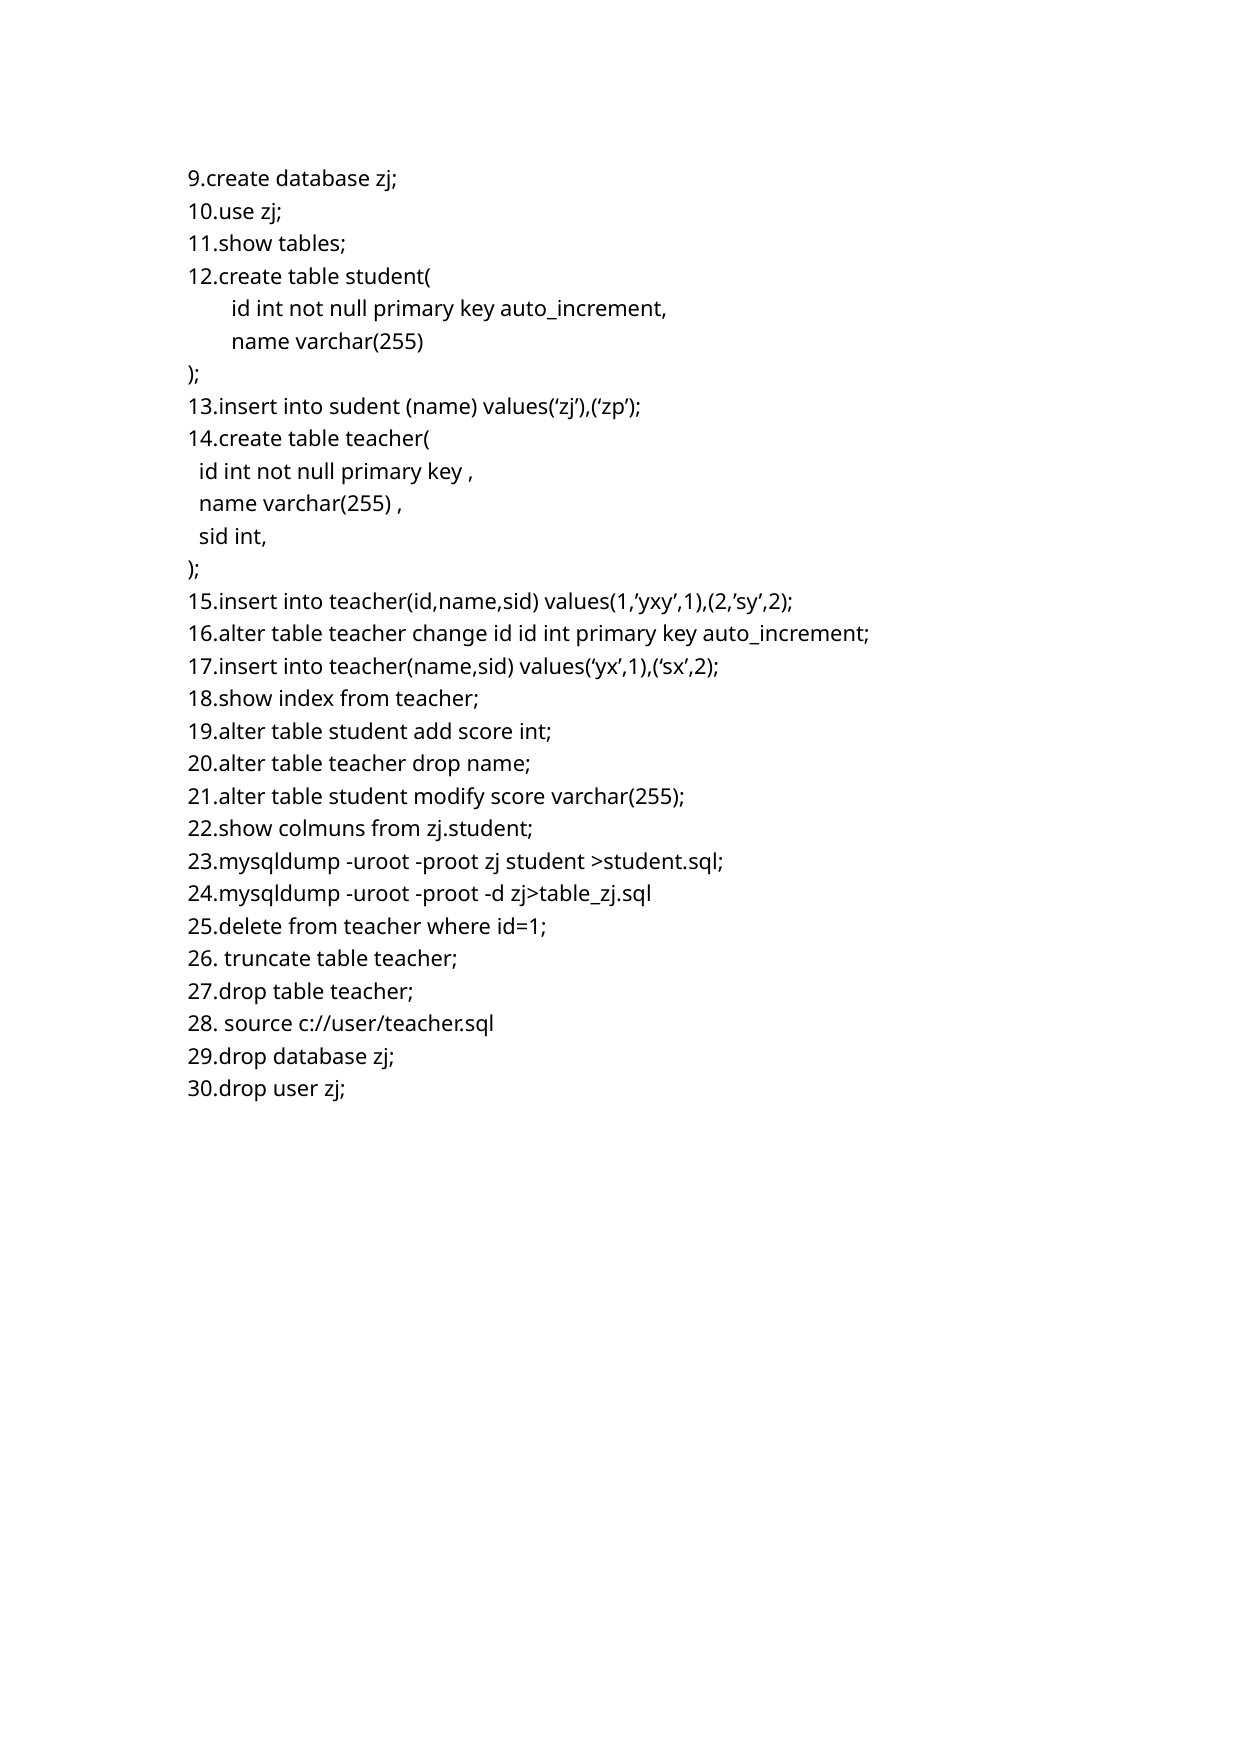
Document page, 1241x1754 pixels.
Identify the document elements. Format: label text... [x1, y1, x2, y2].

text 18.show index from teacher; [187, 682, 1053, 714]
text 30.drop user zj; [187, 1072, 1053, 1104]
text ); [187, 552, 1053, 584]
text id int not null primary key auto_increment, [187, 292, 1053, 324]
text 16.alter table teacher change id id int primary key auto_increment; [187, 617, 1053, 649]
text name varchar(255) [187, 324, 1053, 357]
text ); [187, 357, 1053, 389]
text 23.mysqldump -uroot -proot zj student >student.sql; [187, 844, 1053, 877]
text 25.delete from teacher where id=1; [187, 909, 1053, 942]
text 21.alter table student modify score varchar(255); [187, 779, 1053, 812]
text 17.insert into teacher(name,sid) values(‘yx’,1),(‘sx’,2); [187, 649, 1053, 682]
text id int not null primary key , [187, 454, 1053, 487]
text name varchar(255) , [187, 487, 1053, 519]
text 15.insert into teacher(id,name,sid) values(1,’yxy’,1),(2,’sy’,2); [187, 584, 1053, 617]
text 29.drop database zj; [187, 1039, 1053, 1072]
text 24.mysqldump -uroot -proot -d zj>table_zj.sql [187, 877, 1053, 909]
text 14.create table teacher( [187, 422, 1053, 454]
text sid int, [187, 519, 1053, 552]
text 27.drop table teacher; [187, 974, 1053, 1007]
text 19.alter table student add score int; [187, 714, 1053, 747]
text 12.create table student( [187, 259, 1053, 292]
text 28. source c://user/teacher.sql [187, 1007, 1053, 1039]
text 22.show colmuns from zj.student; [187, 812, 1053, 844]
text 11.show tables; [187, 227, 1053, 259]
text 10.use zj; [187, 194, 1053, 227]
text 26. truncate table teacher; [187, 942, 1053, 974]
text 9.create database zj; [187, 162, 1053, 194]
text 20.alter table teacher drop name; [187, 747, 1053, 779]
text 13.insert into sudent (name) values(‘zj’),(‘zp’); [187, 389, 1053, 422]
